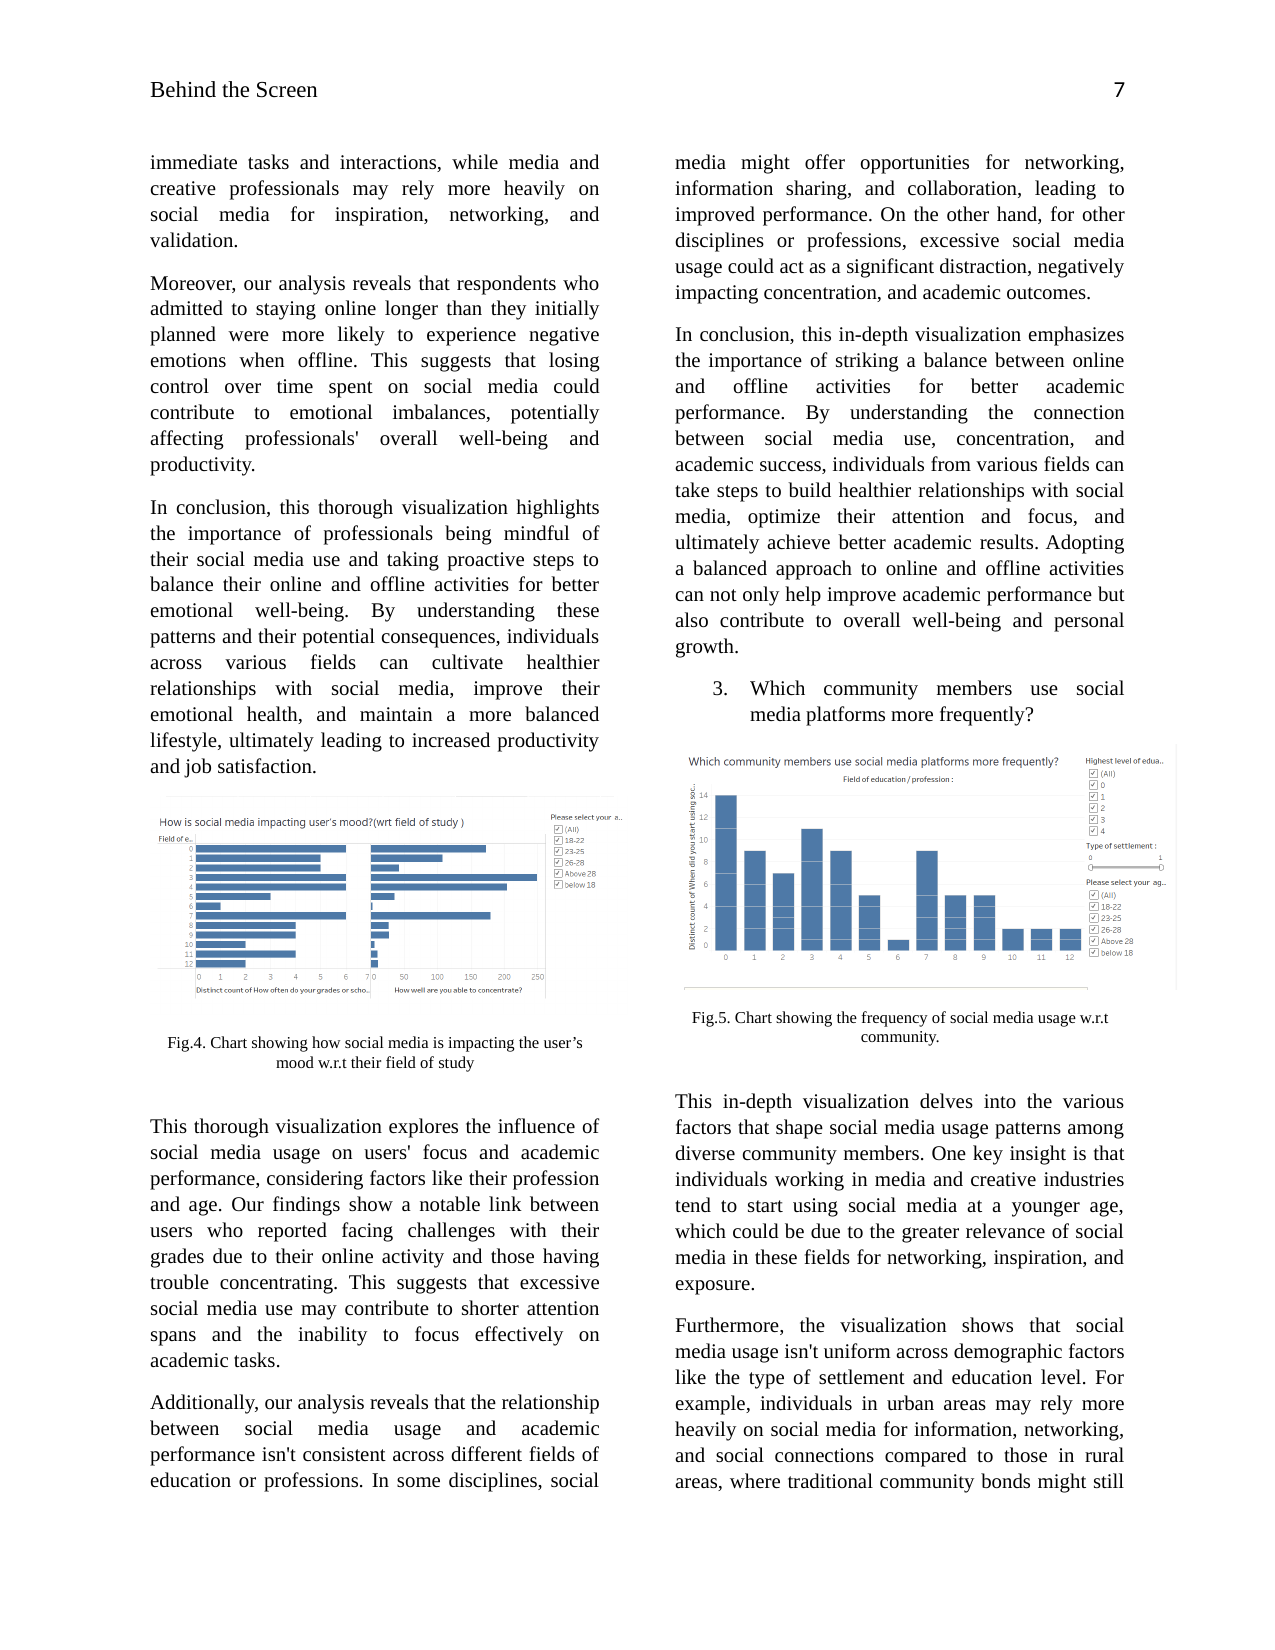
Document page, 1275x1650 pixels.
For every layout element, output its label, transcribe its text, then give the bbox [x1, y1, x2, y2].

text Additionally, our analysis reveals that the relationship between social media usage and academic performance isn't consistent across different fields of education or professions. In some disciplines, social media might offer opportunities for networking, information sharing, and collaboration, leading to improved performance. On the other hand, for other disciplines or professions, excessive social media usage could act as a significant distraction, negatively impacting concentration, and academic outcomes. [150, 1390, 600, 1492]
text Moreover, our analysis reveals that respondents who admitted to staying online longer than they initially planned were more likely to experience negative emotions when offline. This suggests that losing control over time spent on social media could contribute to emotional imbalances, potentially affecting professionals' overall well-being and productivity. [150, 270, 600, 476]
text Additionally, our analysis reveals that the relationship between social media usage and academic performance isn't consistent across different fields of education or professions. In some disciplines, social media might offer opportunities for networking, information sharing, and collaboration, leading to improved performance. On the other hand, for other disciplines or professions, excessive social media usage could act as a significant distraction, negatively impacting concentration, and academic outcomes. [675, 150, 1125, 304]
text This thorough visualization explores the influence of social media usage on users' focus and academic performance, considering factors like their profession and age. Our findings show a notable link between users who reported facing challenges with their grades due to their online activity and those having trouble concentrating. This suggests that excessive social media use may contribute to shorter attention spans and the inability to focus effectively on academic tasks. [150, 1114, 600, 1372]
text In conclusion, this in-depth visualization emphasizes the importance of striking a balance between online and offline activities for better academic performance. By understanding the connection between social media use, concentration, and academic success, individuals from various fields can take steps to build healthier relationships with social media, optimize their attention and focus, and ultimately achieve better academic results. Adopting a balanced approach to online and offline activities can not only help improve academic performance but also contribute to overall well-being and personal growth. [675, 322, 1125, 658]
text Fig.4. Chart showing how social media is impacting the user’s mood w.r.t their field of study [150, 1033, 600, 1072]
text In conclusion, this thorough visualization highlights the importance of professionals being mindful of their social media use and taking proactive steps to balance their online and offline activities for better emotional well-being. By understanding these patterns and their potential consequences, individuals across various fields can cultivate healthier relationships with social media, improve their emotional health, and maintain a more balanced lifestyle, ultimately leading to increased productivity and job satisfaction. [150, 494, 600, 778]
picture [150, 796, 628, 1015]
text Fig.5. Chart showing the frequency of social media usage w.r.t community. [675, 1008, 1125, 1046]
picture [675, 744, 1178, 990]
text This in-depth visualization delves into the various factors that shape social media usage patterns among diverse community members. One key insight is that individuals working in media and creative industries tend to start using social media at a younger age, which could be due to the greater relevance of social media in these fields for networking, inspiration, and exposure. [675, 1089, 1125, 1295]
list Which community members use social media platforms more frequently? [712, 676, 1125, 726]
